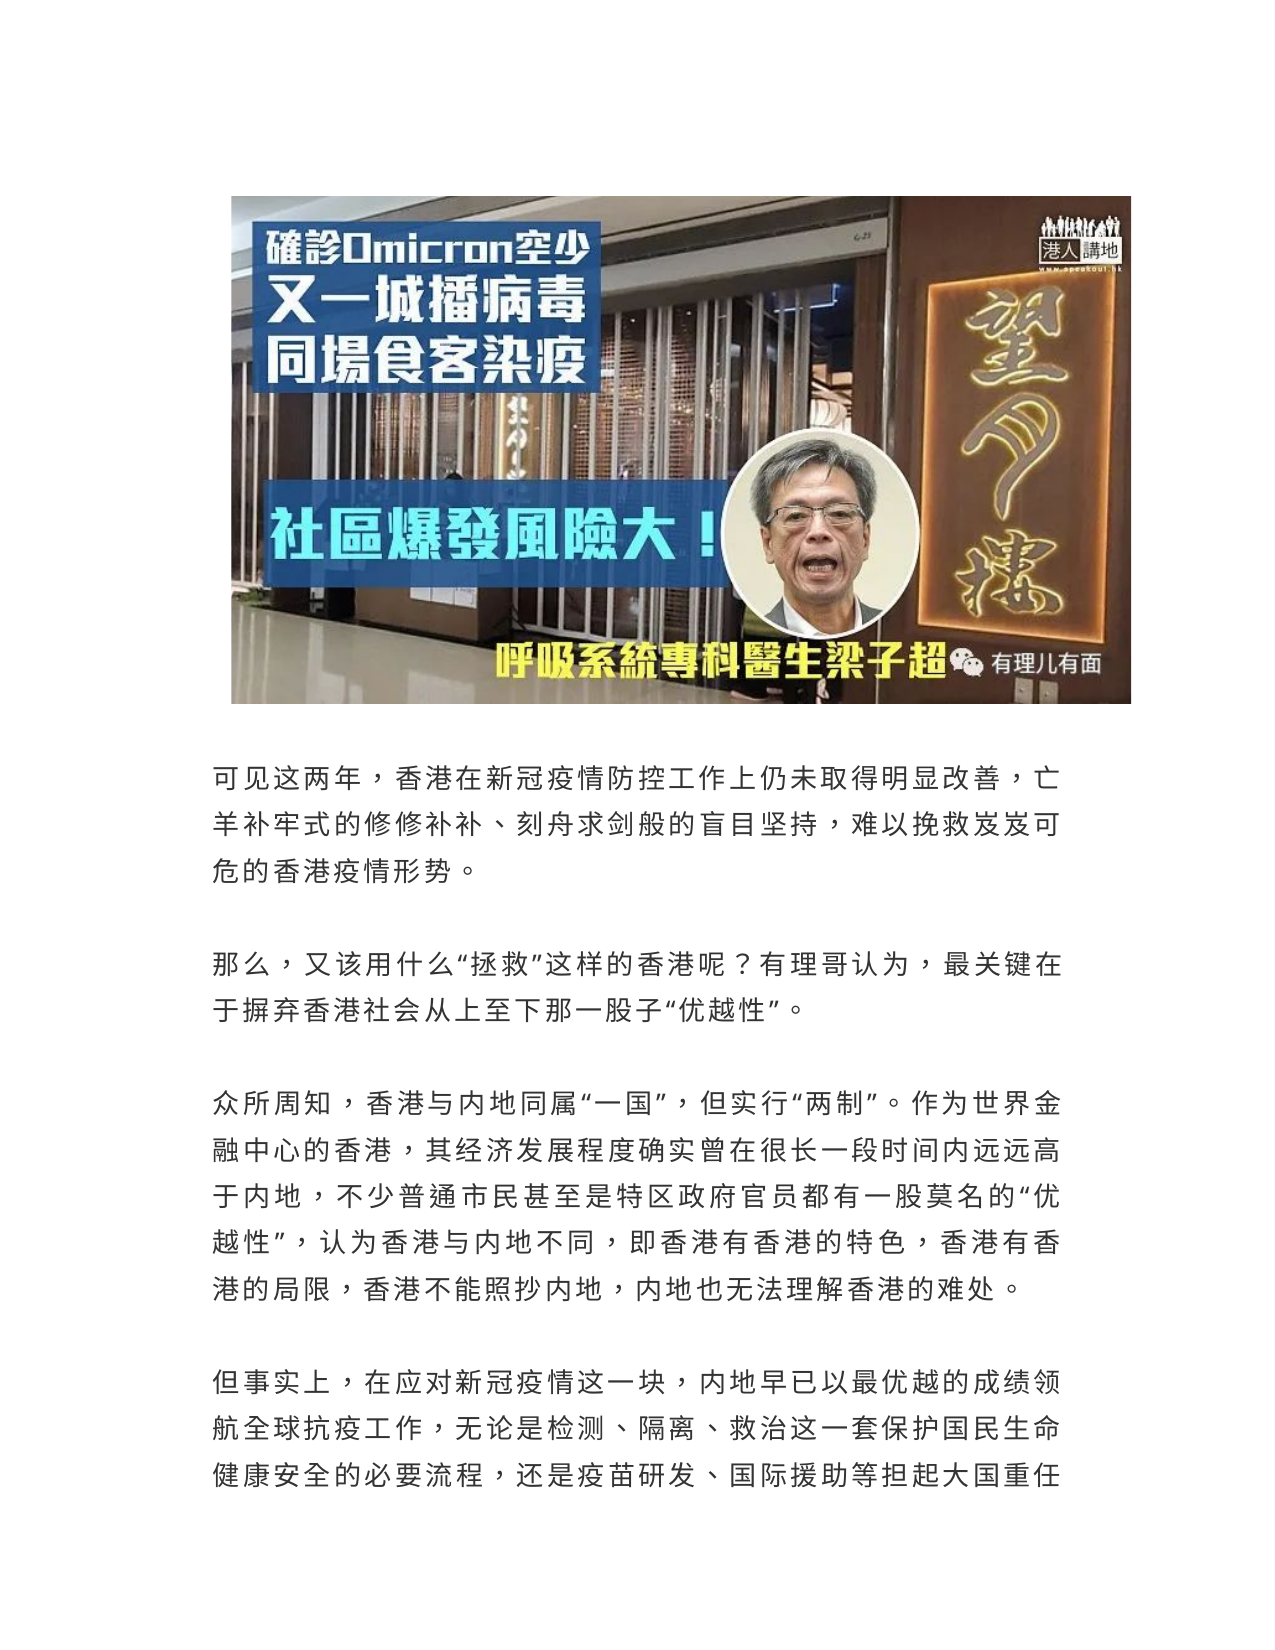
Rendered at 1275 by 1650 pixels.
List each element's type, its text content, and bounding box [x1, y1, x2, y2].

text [212, 1354, 1062, 1493]
text 可见这两年，香港在新冠疫情防控工作上仍未取得明显改善，亡羊补牢式的修修补补、刻舟求剑般的盲目坚持，难以挽救岌岌可危的香港疫情形势。 [212, 750, 1062, 889]
picture [231, 196, 1132, 704]
text 众所周知，香港与内地同属“一国”，但实行“两制”。作为世界金融中心的香港，其经济发展程度确实曾在很长一段时间内远远高于内地，不少普通市民甚至是特区政府官员都有一股莫名的“优越性”，认为香港与内地不同，即香港有香港的特色，香港有香港的局限，香港不能照抄内地，内地也无法理解香港的难处。 [212, 1075, 1062, 1307]
text 那么，又该用什么“拯救”这样的香港呢？有理哥认为，最关键在于摒弃香港社会从上至下那一股子“优越性”。 [212, 936, 1062, 1028]
